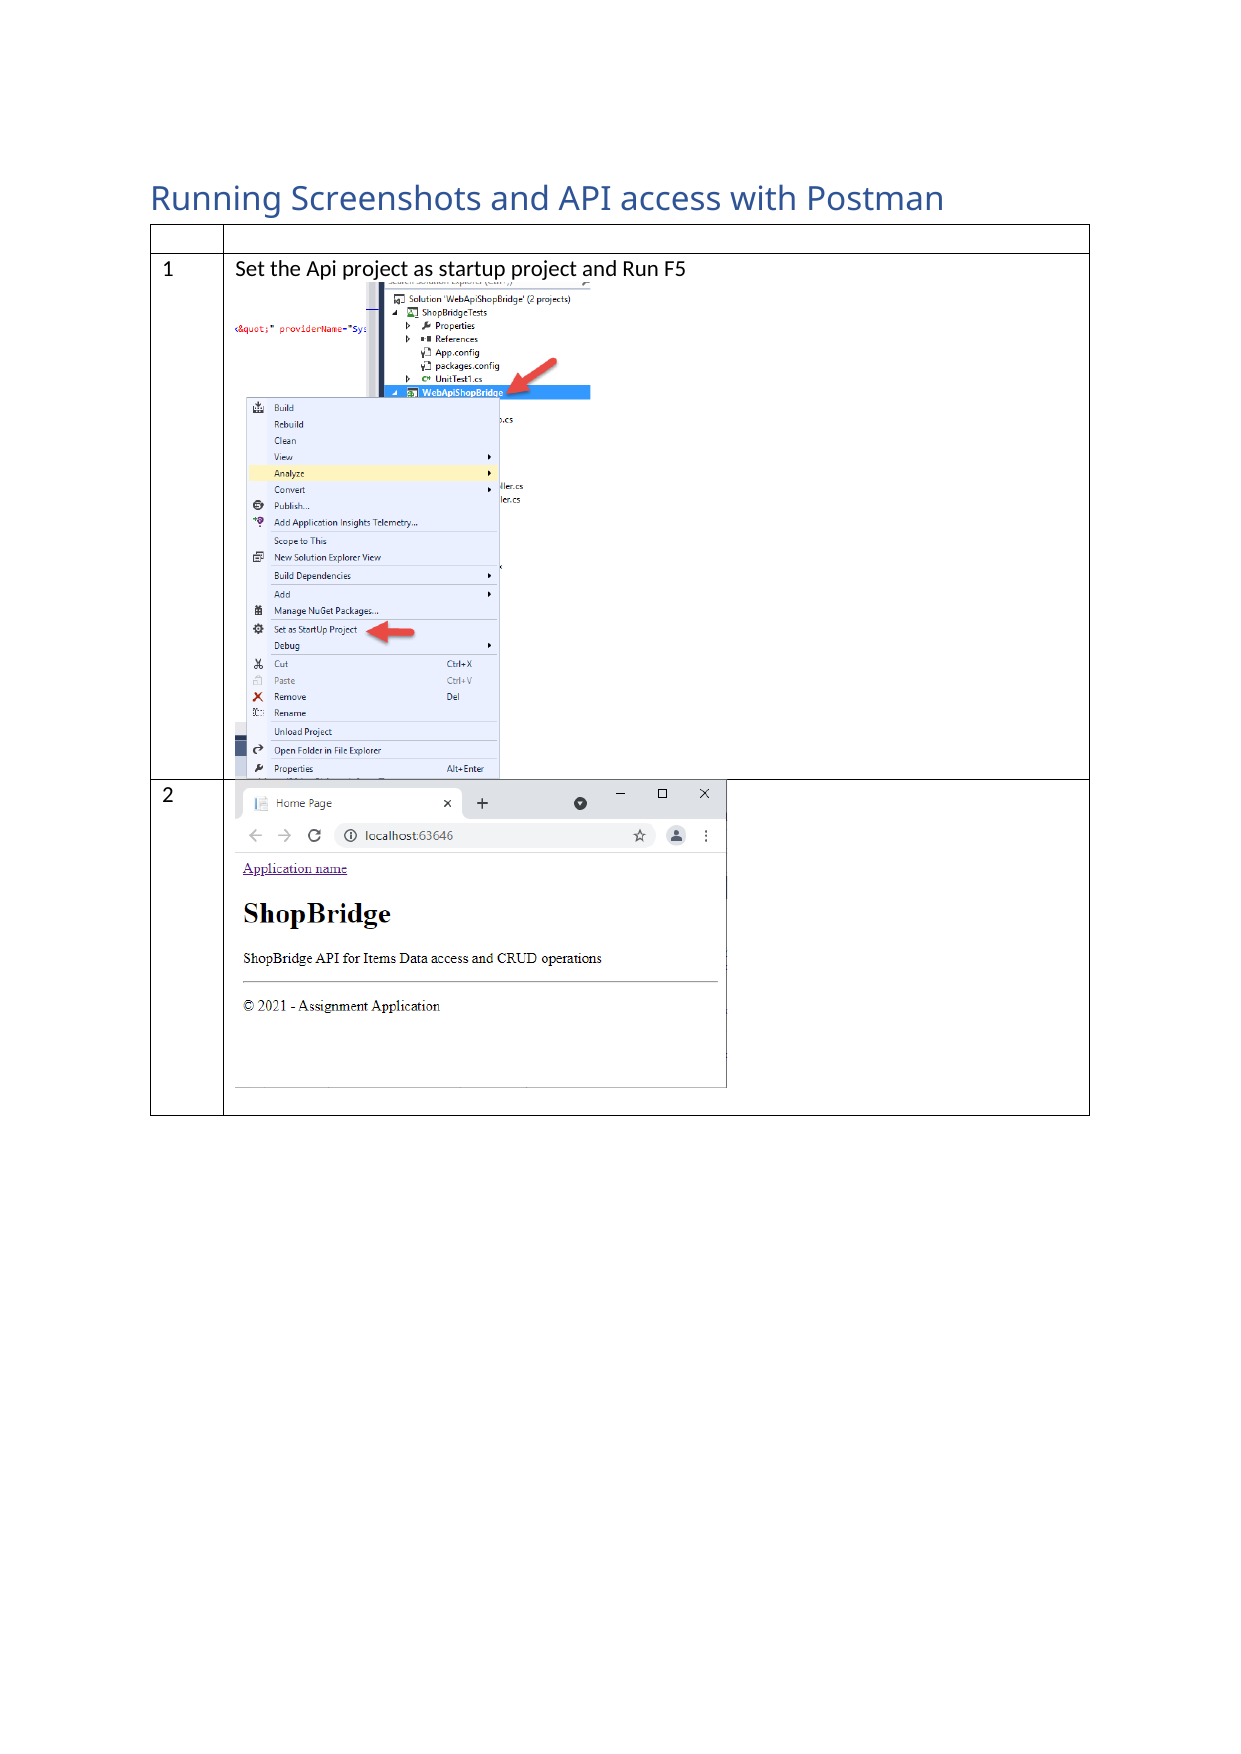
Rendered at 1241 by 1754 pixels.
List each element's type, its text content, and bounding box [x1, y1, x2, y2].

table_cell Set the Api project as startup project and Run F5 [224, 254, 1089, 779]
subtitle Running Screenshots and API access with Postman [150, 175, 1090, 220]
table_header [151, 225, 223, 253]
picture [235, 282, 728, 1088]
table_cell 2 [151, 780, 223, 1115]
table_cell [224, 780, 1089, 1115]
table_cell 1 [151, 254, 223, 779]
table_header [224, 225, 1089, 253]
